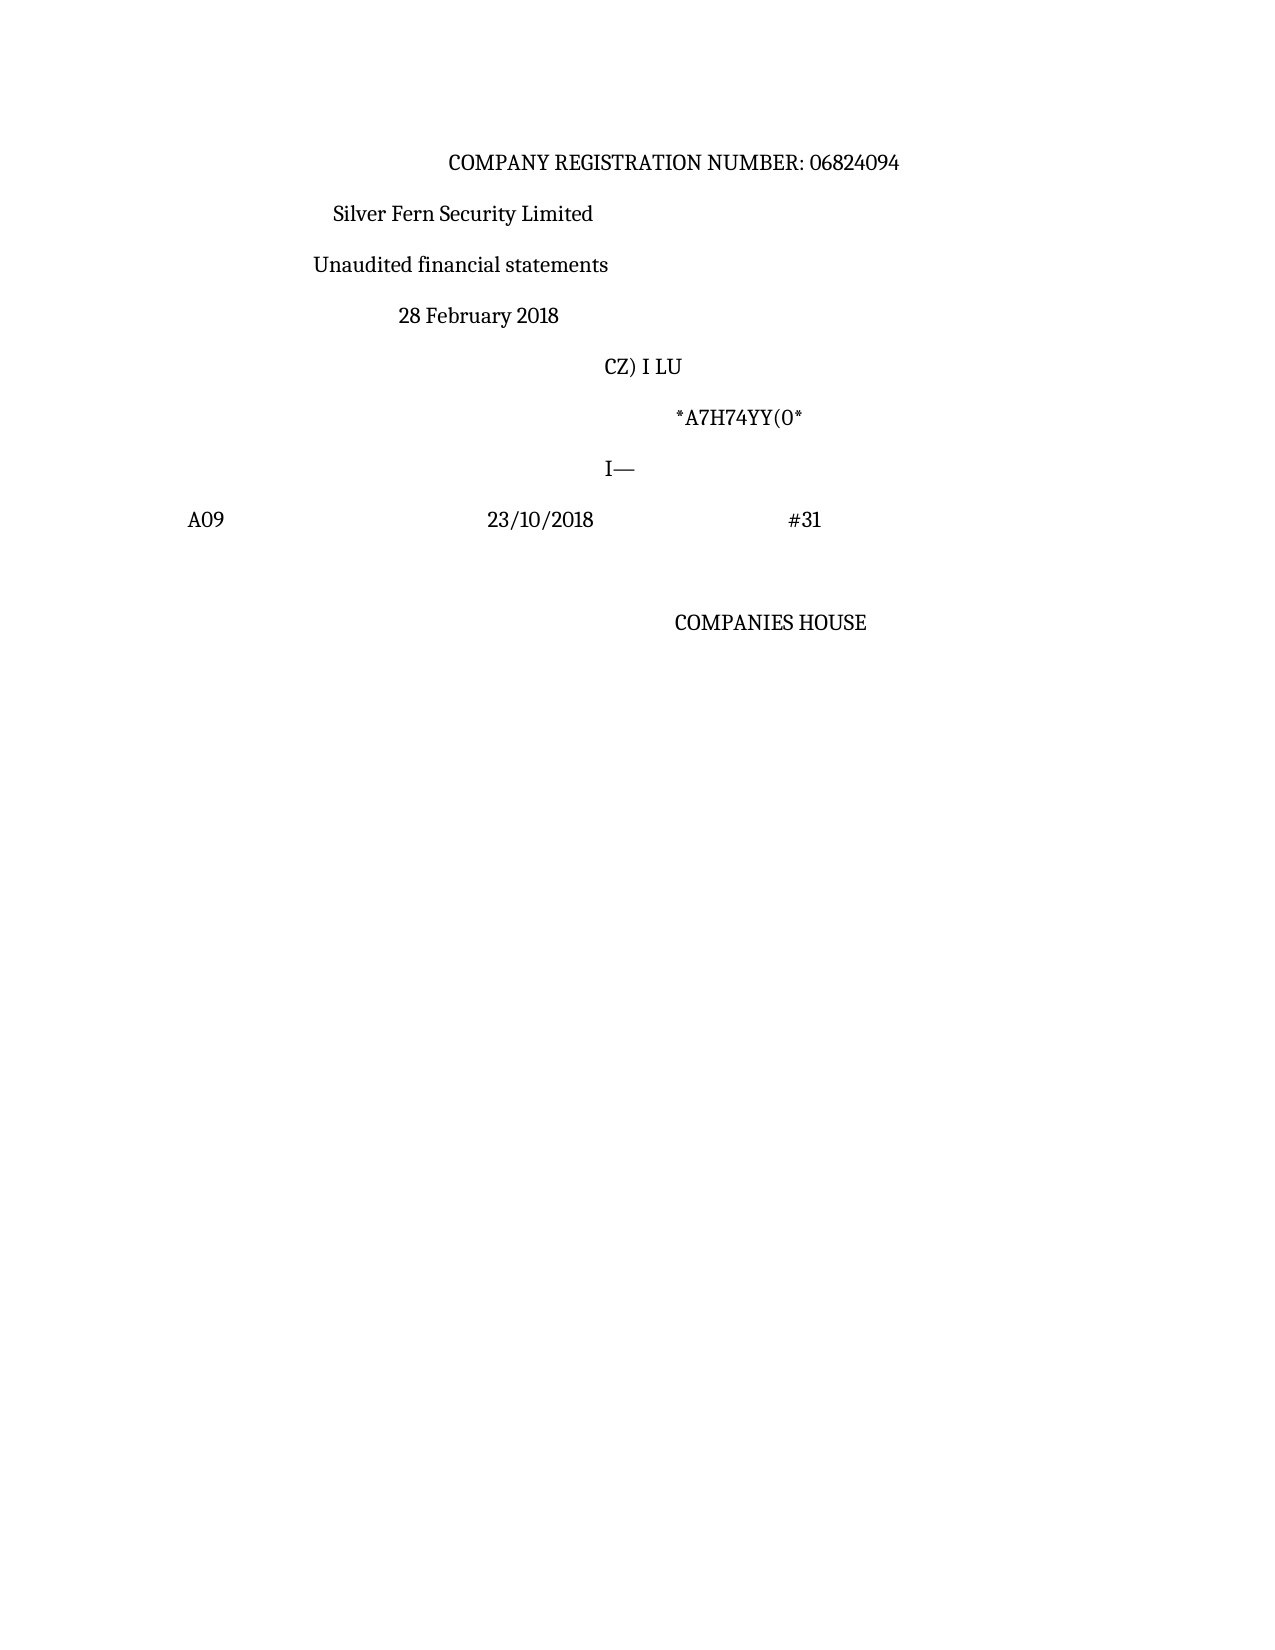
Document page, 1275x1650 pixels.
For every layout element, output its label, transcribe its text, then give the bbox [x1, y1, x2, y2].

text I— [187, 456, 1087, 483]
table_header #31 [776, 507, 1076, 558]
text *A7H74YY(0* [187, 405, 1087, 432]
table_header 23/10/2018 [476, 507, 776, 558]
text CZ) I LU [187, 354, 1087, 381]
table_header A09 [176, 507, 476, 558]
text COMPANY REGISTRATION NUMBER: 06824094 [187, 150, 1087, 176]
text Unaudited financial statements [187, 252, 1087, 278]
text COMPANIES HOUSE [187, 609, 1087, 636]
text 28 February 2018 [187, 303, 1087, 329]
text Silver Fern Security Limited [187, 201, 1087, 227]
